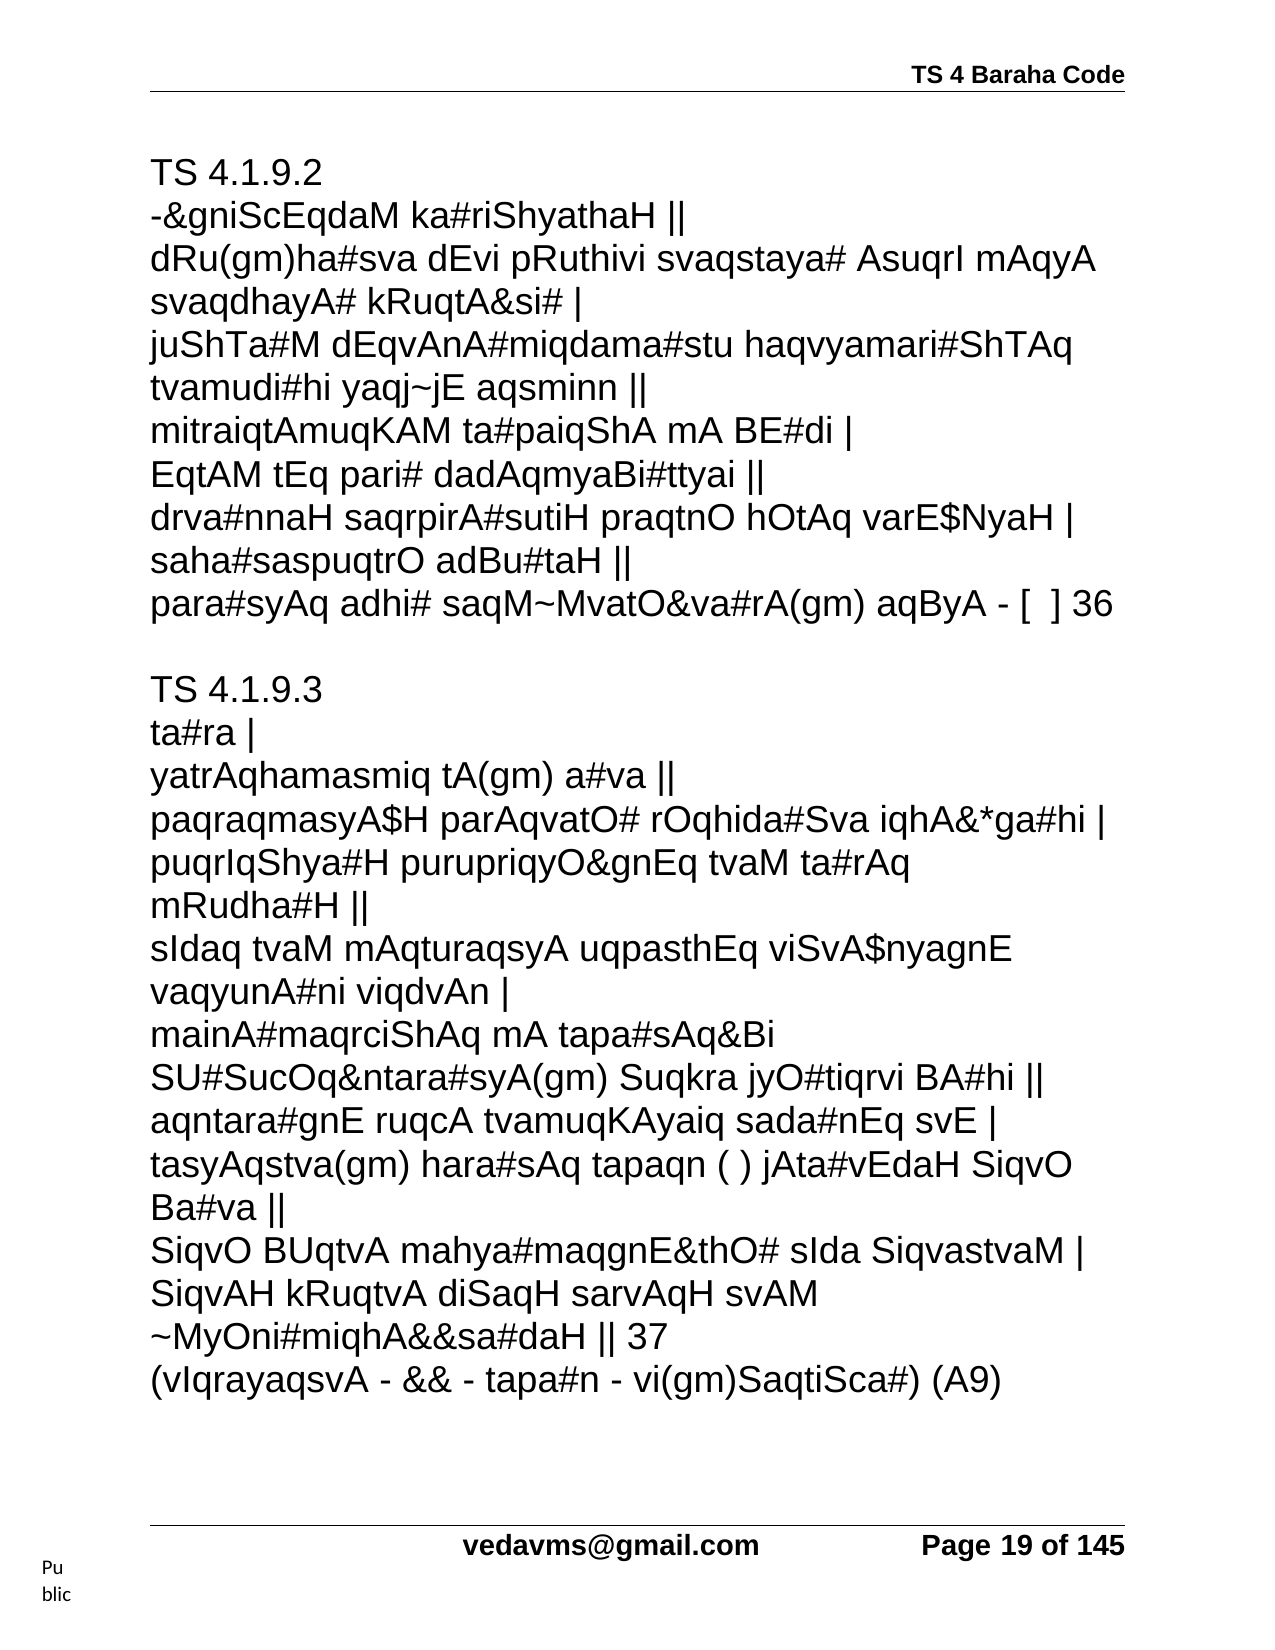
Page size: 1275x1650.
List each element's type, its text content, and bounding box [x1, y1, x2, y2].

text TS 4.1.9.3 [150, 667, 1125, 711]
text SiqvO BUqtvA mahya#maqgnE&thO# sIda SiqvastvaM | [150, 1228, 1125, 1271]
text puqrIqShya#H purupriqyO&gnEq tvaM ta#rAq mRudha#H || [150, 840, 1125, 926]
text saha#saspuqtrO adBu#taH || [150, 538, 1125, 581]
text mitraiqtAmuqKAM ta#paiqShA mA BE#di | [150, 409, 1125, 452]
text juShTa#M dEqvAnA#miqdama#stu haqvyamari#ShTAq tvamudi#hi yaqj~jE aqsminn || [150, 322, 1125, 409]
text (vIqrayaqsvA - && - tapa#n - vi(gm)SaqtiSca#) (A9) [150, 1357, 1125, 1401]
text drva#nnaH saqrpirA#sutiH praqtnO hOtAq varE$NyaH | [150, 495, 1125, 538]
text SiqvAH kRuqtvA diSaqH sarvAqH svAM ~MyOni#miqhA&&sa#daH || 37 [150, 1271, 1125, 1357]
text dRu(gm)ha#sva dEvi pRuthivi svaqstaya# AsuqrI mAqyA svaqdhayA# kRuqtA&si# | [150, 236, 1125, 322]
text yatrAqhamasmiq tA(gm) a#va || [150, 754, 1125, 797]
text ta#ra | [150, 711, 1125, 754]
text para#syAq adhi# saqM~MvatO&va#rA(gm) aqByA - [ ] 36 [150, 581, 1125, 624]
text TS 4.1.9.2 [150, 150, 1125, 193]
text sIdaq tvaM mAqturaqsyA uqpasthEq viSvA$nyagnE vaqyunA#ni viqdvAn | [150, 926, 1125, 1012]
text aqntara#gnE ruqcA tvamuqKAyaiq sada#nEq svE | [150, 1099, 1125, 1142]
text tasyAqstva(gm) hara#sAq tapaqn ( ) jAta#vEdaH SiqvO Ba#va || [150, 1142, 1125, 1228]
text paqraqmasyA$H parAqvatO# rOqhida#Sva iqhA&*ga#hi | [150, 797, 1125, 840]
text EqtAM tEq pari# dadAqmyaBi#ttyai || [150, 452, 1125, 495]
text mainA#maqrciShAq mA tapa#sAq&Bi SU#SucOq&ntara#syA(gm) Suqkra jyO#tiqrvi BA#hi || [150, 1012, 1125, 1099]
text -&gniScEqdaM ka#riShyathaH || [150, 193, 1125, 236]
